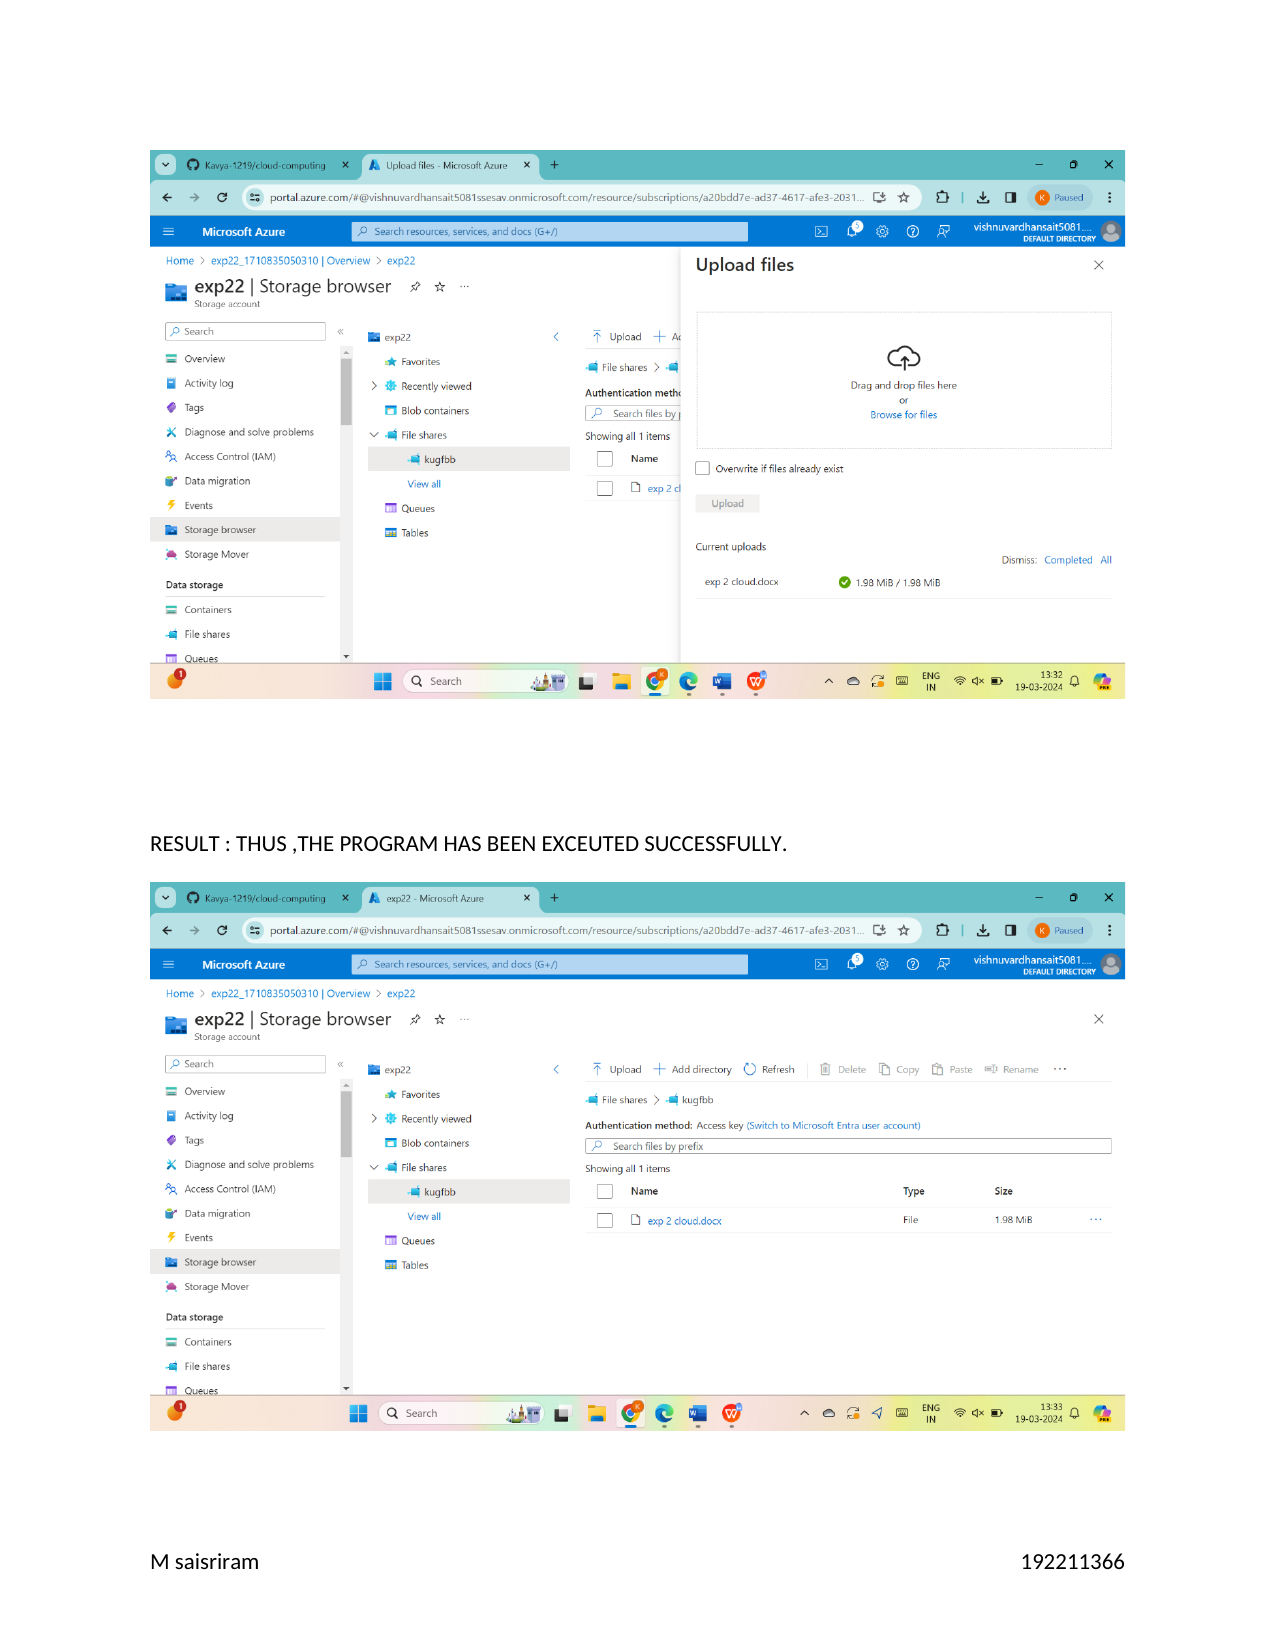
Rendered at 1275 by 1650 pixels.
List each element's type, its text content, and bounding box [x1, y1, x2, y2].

picture [150, 882, 1125, 1431]
picture [150, 150, 1125, 699]
text RESULT : THUS ,THE PROGRAM HAS BEEN EXCEUTED SUCCESSFULLY. [150, 829, 1125, 857]
